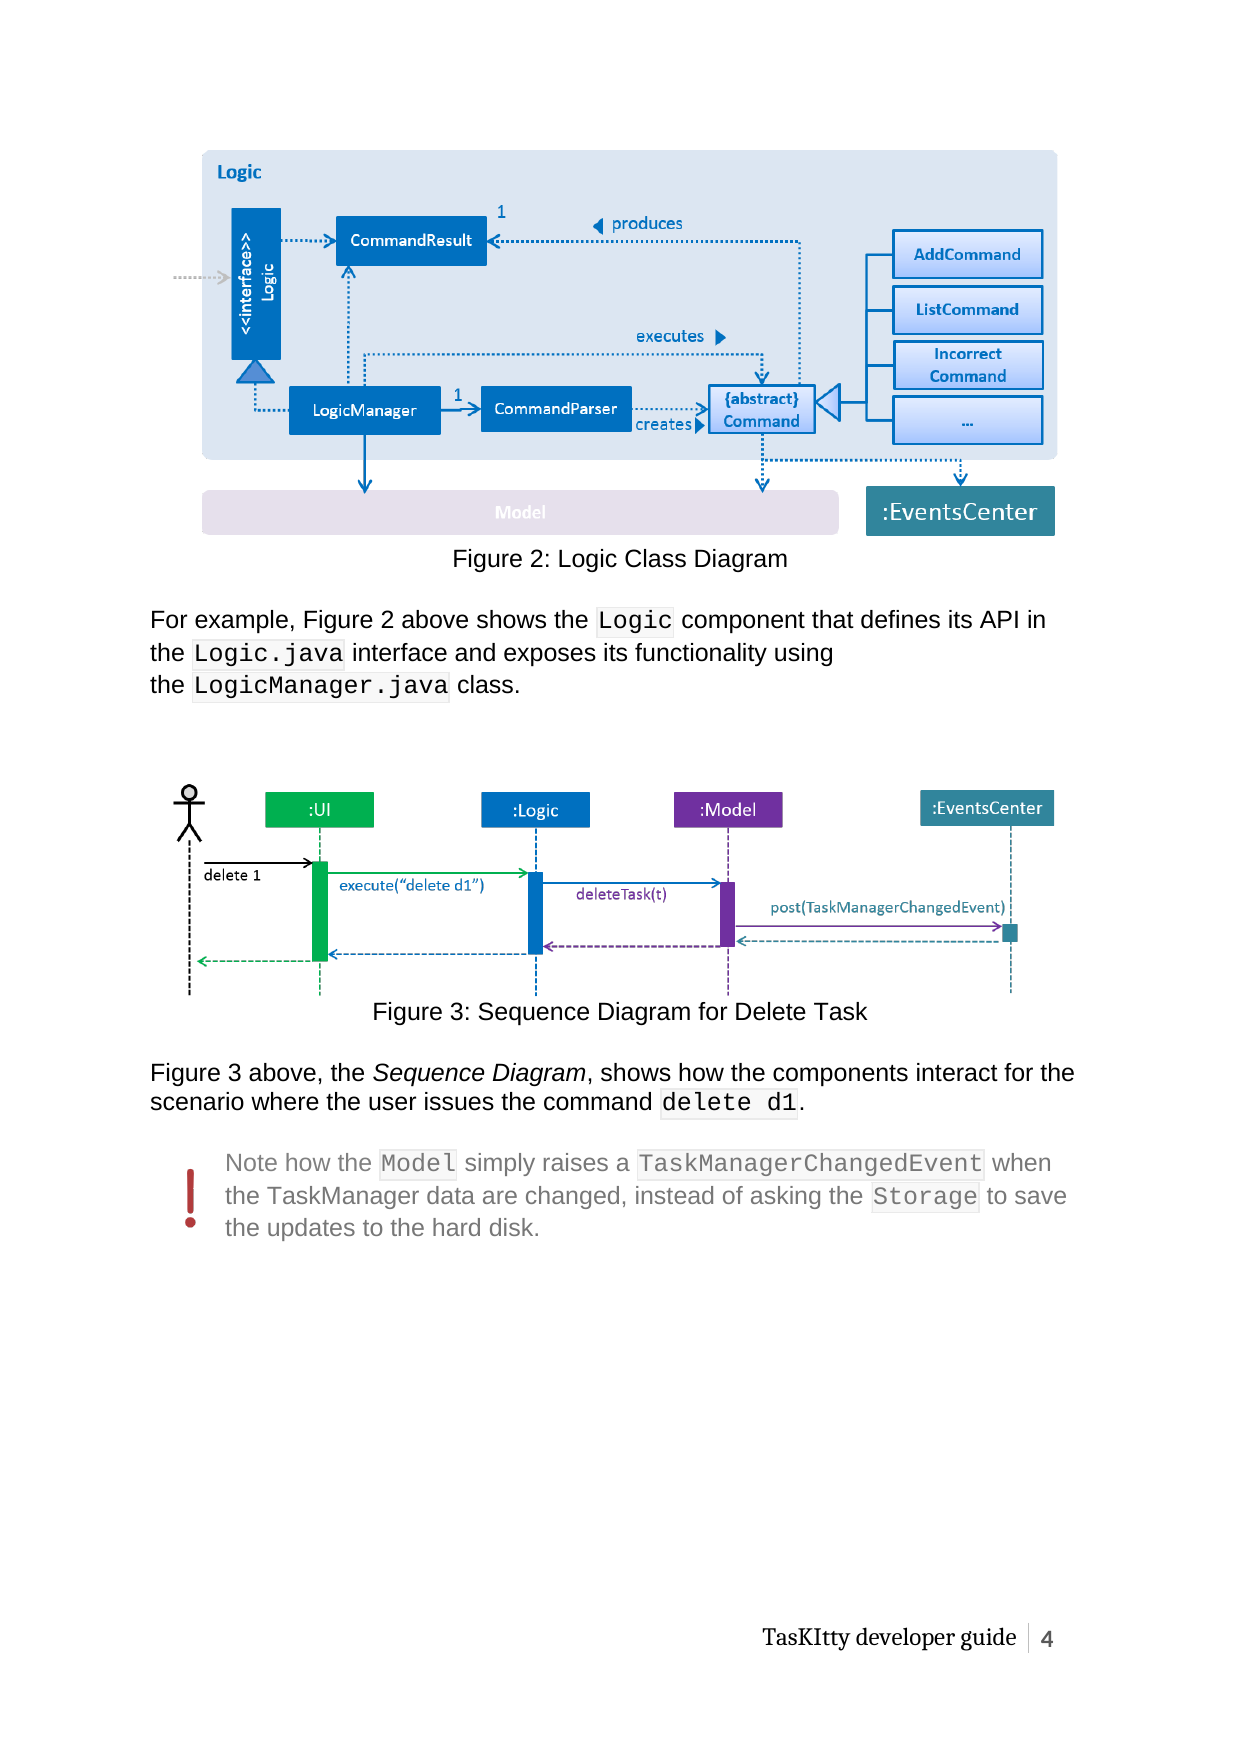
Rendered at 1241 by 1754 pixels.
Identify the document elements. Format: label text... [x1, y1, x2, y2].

text For example, Figure 2 above shows the Logic component that defines its API in the Logic.java interface and exposes its functionality using the LogicManager.java class. [150, 606, 1090, 703]
picture [173, 150, 1058, 544]
picture [173, 784, 1055, 997]
text Figure 3: Sequence Diagram for Delete Task [150, 997, 1090, 1025]
text Note how the Model simply raises a TaskManagerChangedEvent when the TaskManager data are changed, instead of asking the Storage to save the updates to the hard disk. [225, 1148, 1090, 1274]
text Figure 2: Logic Class Diagram [150, 544, 1090, 572]
text Figure 3 above, the Sequence Diagram, shows how the components interact for the scenario where the user issues the command delete d1. [798, 1058, 1090, 1119]
picture [168, 1162, 211, 1238]
